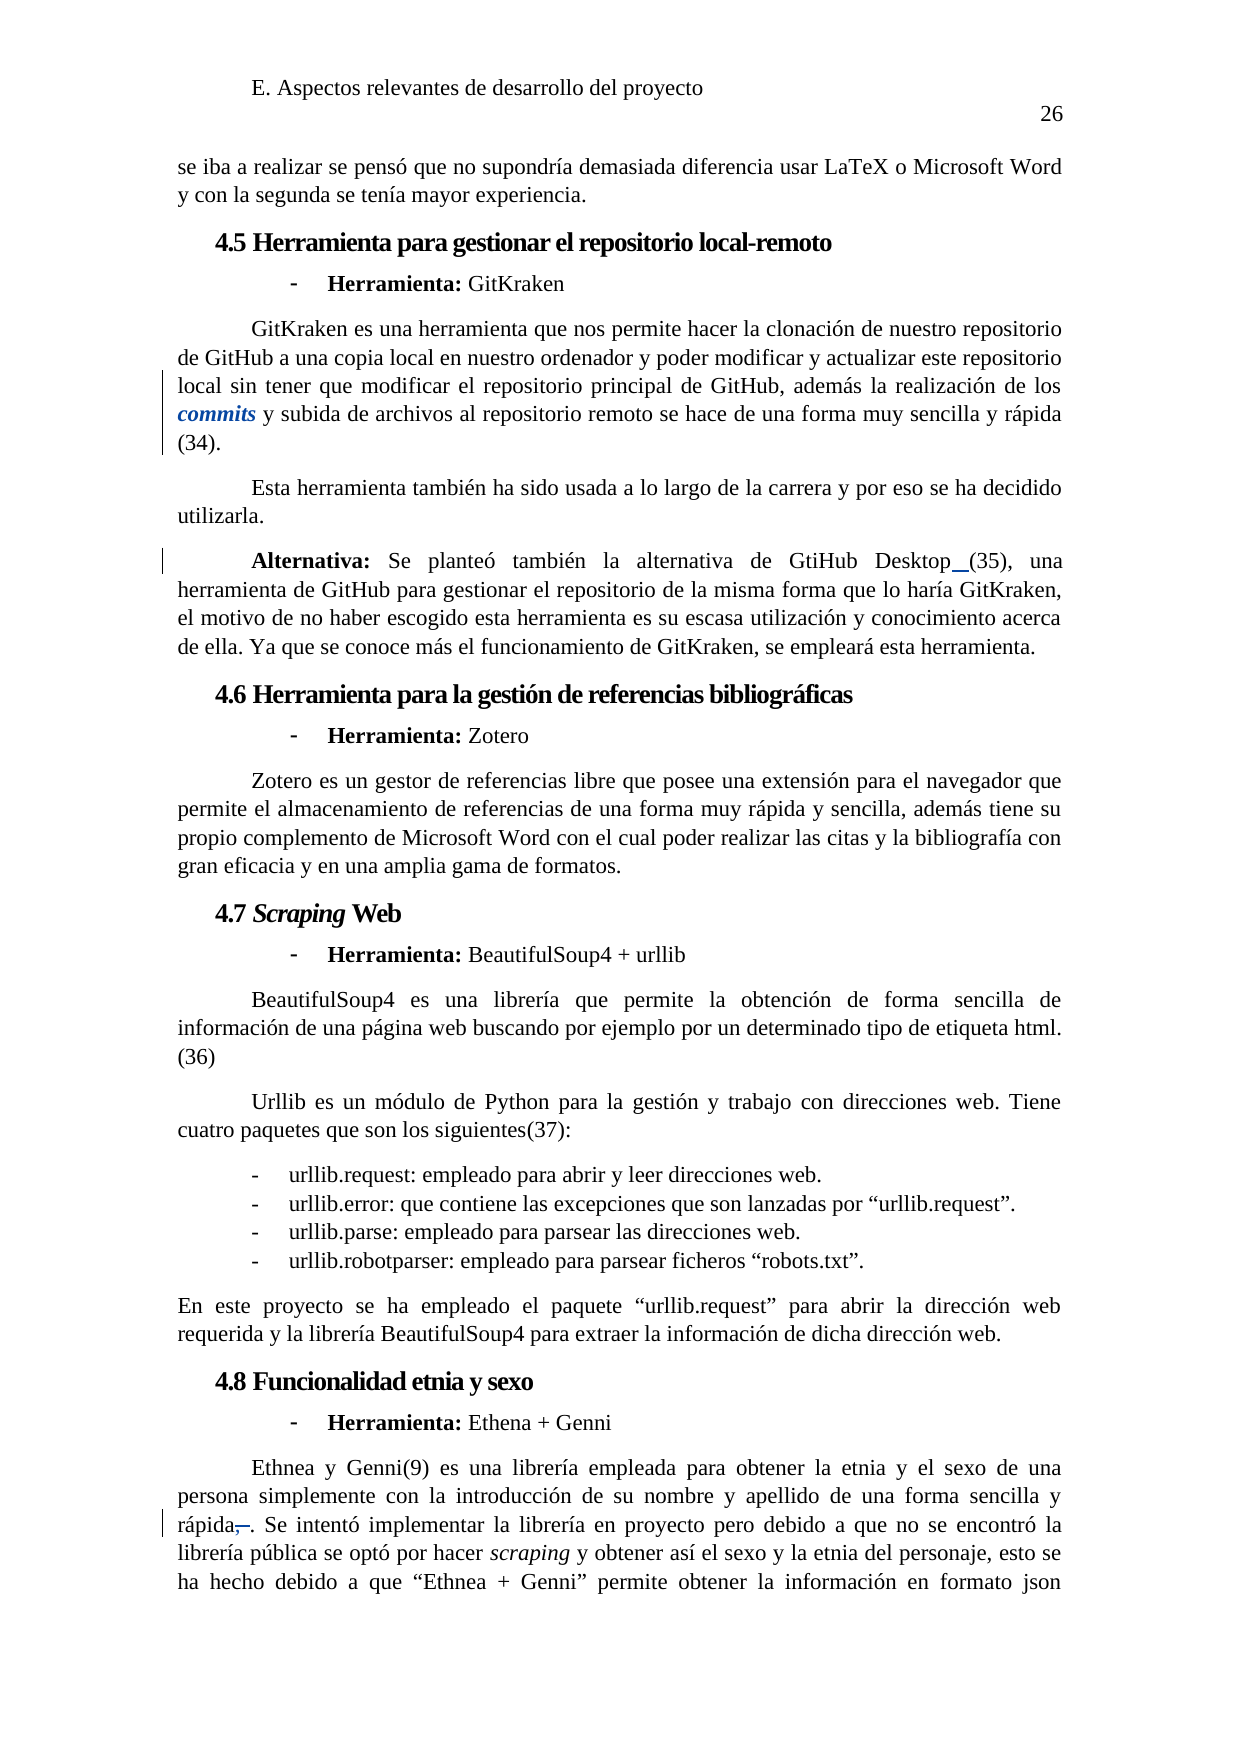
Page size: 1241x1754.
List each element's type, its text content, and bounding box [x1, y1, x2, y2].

text Esta herramienta también ha sido usada a lo largo de la carrera y por eso se ha decidido utilizarla. [177, 474, 1063, 529]
list urllib.error: que contiene las excepciones que son lanzadas por “urllib.request”. [251, 1190, 1063, 1216]
text Zotero es un gestor de referencias libre que posee una extensión para el navegador que permite el almacenamiento de referencias de una forma muy rápida y sencilla, además tiene su propio complemento de Microsoft Word con el cual poder realizar las citas y la bibliografía con gran eficacia y en una amplia gama de formatos. [177, 767, 1063, 878]
text Alternativa: Se planteó también la alternativa de GtiHub Desktop(35), una herramienta de GitHub para gestionar el repositorio de la misma forma que lo haría GitKraken, el motivo de no haber escogido esta herramienta es su escasa utilización y conocimiento acerca de ella. Ya que se conoce más el funcionamiento de GitKraken, se empleará esta herramienta. [177, 548, 1063, 659]
subtitle Herramienta para la gestión de referencias bibliográficas [215, 678, 1063, 709]
list Herramienta: Zotero [290, 722, 1063, 748]
subtitle Scraping Web [215, 897, 1063, 928]
text BeautifulSoup4 es una librería que permite la obtención de forma sencilla de información de una página web buscando por ejemplo por un determinado tipo de etiqueta html.(36) [177, 986, 1063, 1069]
text Urllib es un módulo de Python para la gestión y trabajo con direcciones web. Tiene cuatro paquetes que son los siguientes(37): [177, 1088, 1063, 1143]
list Herramienta: GitKraken [290, 270, 1063, 296]
list Herramienta: Ethena + Genni [290, 1409, 1063, 1435]
list urllib.parse: empleado para parsear las direcciones web. [251, 1218, 1063, 1245]
subtitle Herramienta para gestionar el repositorio local-remoto [215, 226, 1063, 258]
list urllib.request: empleado para abrir y leer direcciones web. [251, 1161, 1063, 1188]
list Herramienta: BeautifulSoup4 + urllib [290, 941, 1063, 967]
text En este proyecto se ha empleado el paquete “urllib.request” para abrir la dirección web requerida y la librería BeautifulSoup4 para extraer la información de dicha dirección web. [177, 1292, 1063, 1347]
text GitKraken es una herramienta que nos permite hacer la clonación de nuestro repositorio de GitHub a una copia local en nuestro ordenador y poder modificar y actualizar este repositorio local sin tener que modificar el repositorio principal de GitHub, además la realización de los commits y subida de archivos al repositorio remoto se hace de una forma muy sencilla y rápida(34). [177, 315, 1063, 455]
list urllib.robotparser: empleado para parsear ficheros “robots.txt”. [251, 1247, 1063, 1273]
subtitle Funcionalidad etnia y sexo [215, 1365, 1063, 1397]
